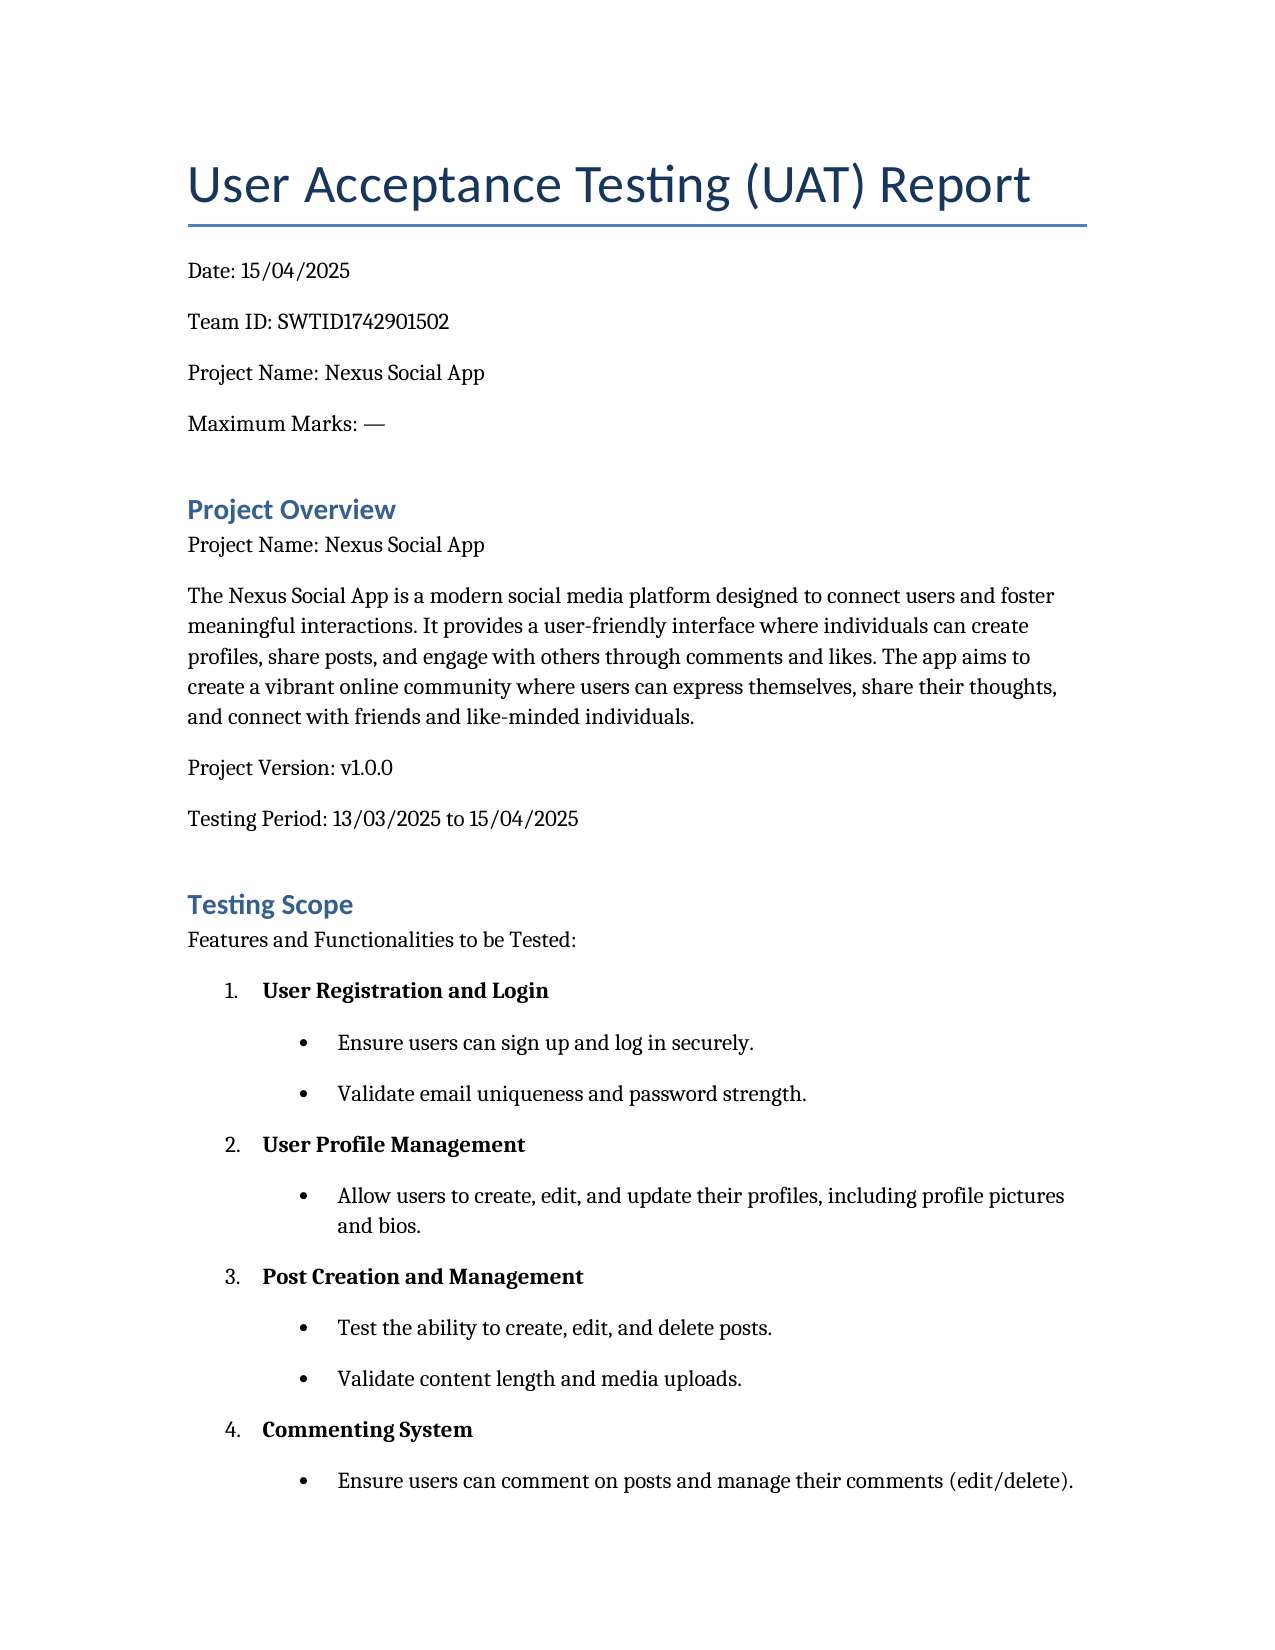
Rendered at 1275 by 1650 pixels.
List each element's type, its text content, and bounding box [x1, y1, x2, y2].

list Ensure users can sign up and log in securely. [300, 1029, 1087, 1056]
subtitle Testing Scope [187, 886, 1087, 922]
list User Profile Management [225, 1131, 1087, 1158]
text Testing Period: 13/03/2025 to 15/04/2025 [187, 806, 1087, 832]
text Maximum Marks: — [187, 411, 1087, 437]
list Validate content length and media uploads. [300, 1366, 1087, 1392]
text Project Version: v1.0.0 [187, 755, 1087, 781]
text Project Name: Nexus Social App [187, 532, 1087, 558]
text Date: 15/04/2025 [187, 258, 1087, 284]
list Ensure users can comment on posts and manage their comments (edit/delete). [300, 1468, 1087, 1494]
list Test the ability to create, edit, and delete posts. [300, 1315, 1087, 1341]
text Team ID: SWTID1742901502 [187, 309, 1087, 335]
title User Acceptance Testing (UAT) Report [187, 150, 1087, 227]
list Allow users to create, edit, and update their profiles, including profile pictures and bios. [300, 1182, 1087, 1239]
list Commenting System [225, 1417, 1087, 1443]
list User Registration and Login [225, 978, 1087, 1004]
text Project Name: Nexus Social App [187, 360, 1087, 386]
subtitle Project Overview [187, 491, 1087, 527]
list Validate email uniqueness and password strength. [300, 1080, 1087, 1107]
text The Nexus Social App is a modern social media platform designed to connect users and foster meaningful interactions. It provides a user-friendly interface where individuals can create profiles, share posts, and engage with others through comments and likes. The app aims to create a vibrant online community where users can express themselves, share their thoughts, and connect with friends and like-minded individuals. [187, 583, 1087, 730]
list Post Creation and Management [225, 1264, 1087, 1290]
text Features and Functionalities to be Tested: [187, 927, 1087, 953]
